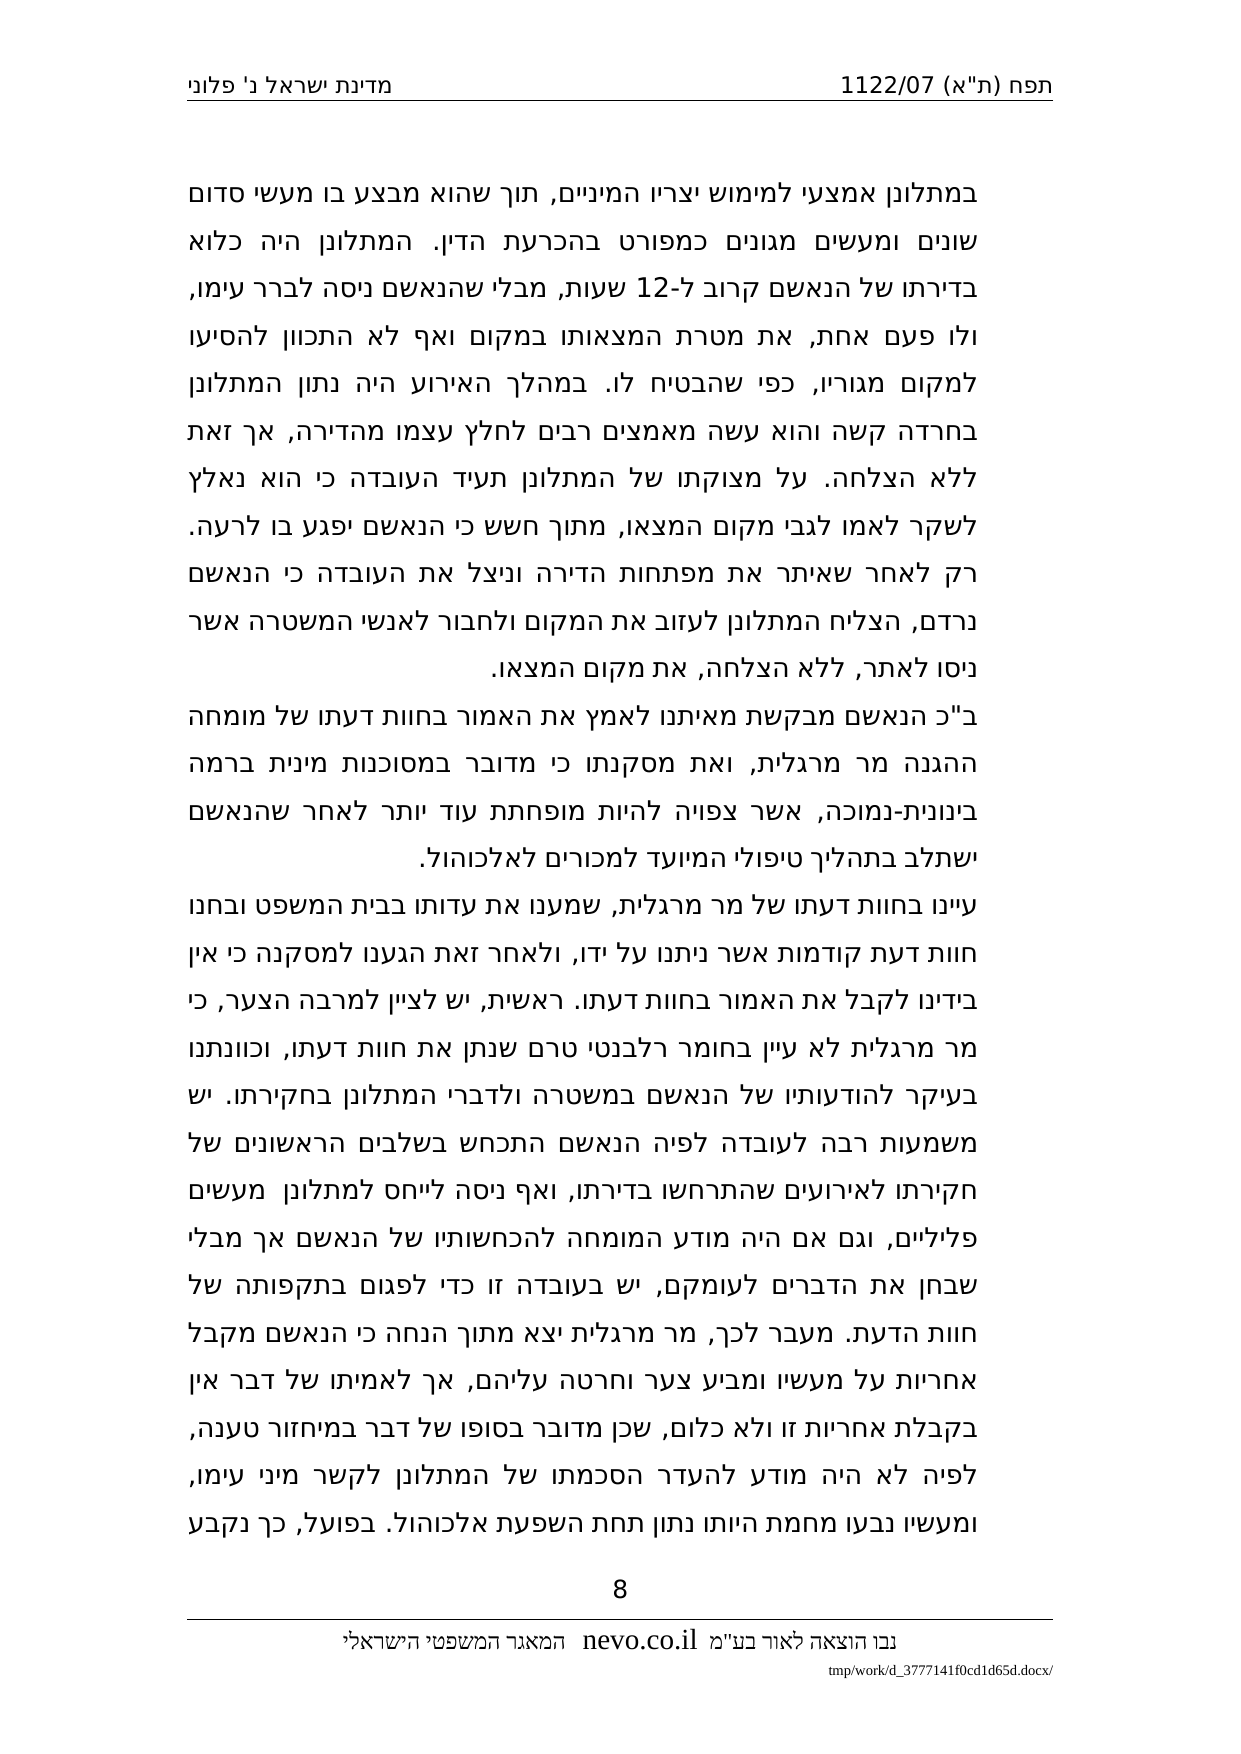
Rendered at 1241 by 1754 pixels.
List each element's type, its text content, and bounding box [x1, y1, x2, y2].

text ב"כ הנאשם מבקשת מאיתנו לאמץ את האמור בחוות דעתו של מומחה ההגנה מר מרגלית, ואת מסקנתו כי מדובר במסוכנות מינית ברמה בינונית-נמוכה, אשר צפויה להיות מופחתת עוד יותר לאחר שהנאשם ישתלב בתהליך טיפולי המיועד למכורים לאלכוהול. [187, 700, 1053, 874]
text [187, 177, 1053, 684]
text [187, 890, 978, 1539]
